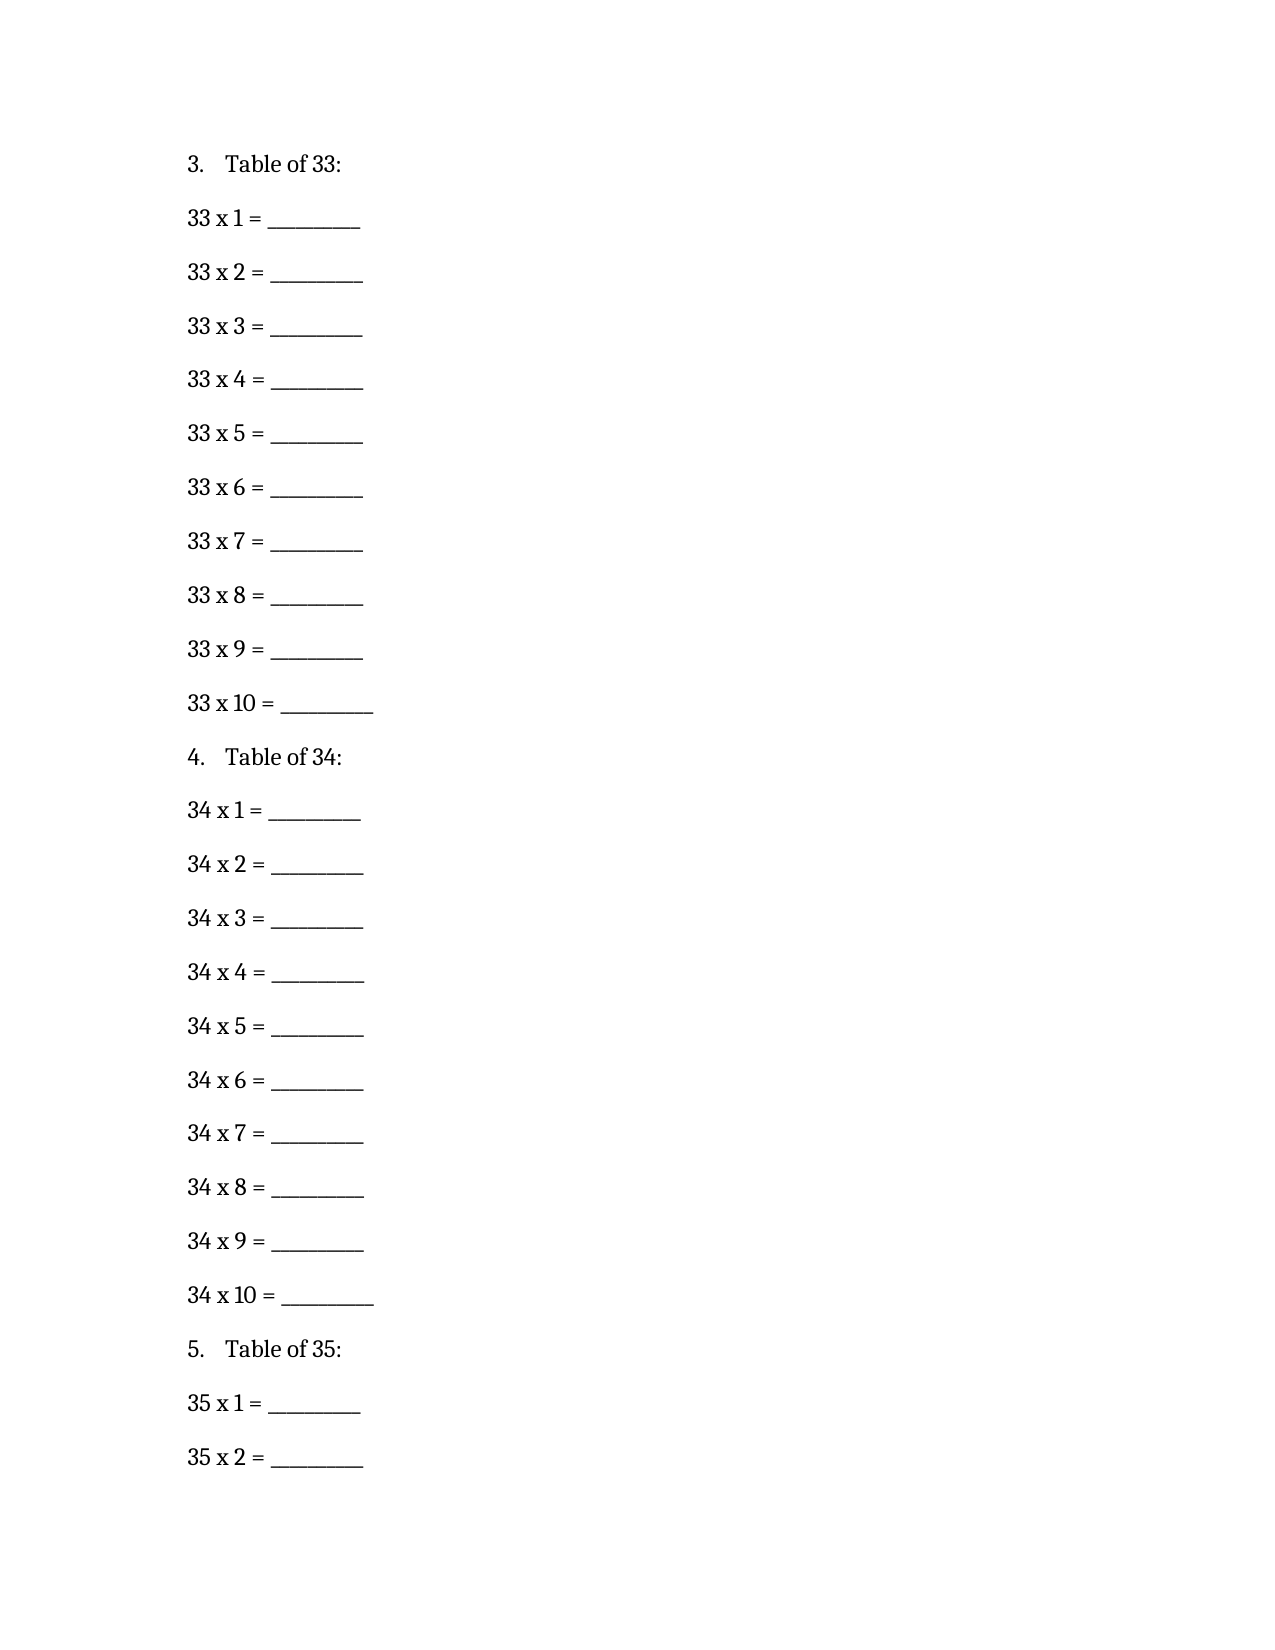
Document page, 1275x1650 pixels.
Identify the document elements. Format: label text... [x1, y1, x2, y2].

text 34 x 10 = __________ [187, 1281, 1087, 1310]
list Table of 34: [187, 742, 1087, 771]
text 34 x 3 = __________ [187, 904, 1087, 933]
text 33 x 5 = __________ [187, 419, 1087, 448]
text 35 x 2 = __________ [187, 1442, 1087, 1471]
text 35 x 1 = __________ [187, 1389, 1087, 1417]
text 34 x 5 = __________ [187, 1012, 1087, 1040]
text 33 x 8 = __________ [187, 581, 1087, 609]
text 34 x 7 = __________ [187, 1119, 1087, 1148]
text 33 x 4 = __________ [187, 365, 1087, 394]
text 34 x 6 = __________ [187, 1066, 1087, 1094]
text 34 x 9 = __________ [187, 1227, 1087, 1256]
text 33 x 2 = __________ [187, 258, 1087, 286]
text 34 x 4 = __________ [187, 958, 1087, 987]
list Table of 33: [187, 150, 1087, 179]
text 34 x 8 = __________ [187, 1173, 1087, 1202]
text 33 x 9 = __________ [187, 635, 1087, 663]
text 34 x 2 = __________ [187, 850, 1087, 879]
text 34 x 1 = __________ [187, 796, 1087, 825]
list Table of 35: [187, 1335, 1087, 1363]
text 33 x 7 = __________ [187, 527, 1087, 556]
text 33 x 10 = __________ [187, 688, 1087, 717]
text 33 x 1 = __________ [187, 204, 1087, 233]
text 33 x 3 = __________ [187, 312, 1087, 340]
text 33 x 6 = __________ [187, 473, 1087, 502]
